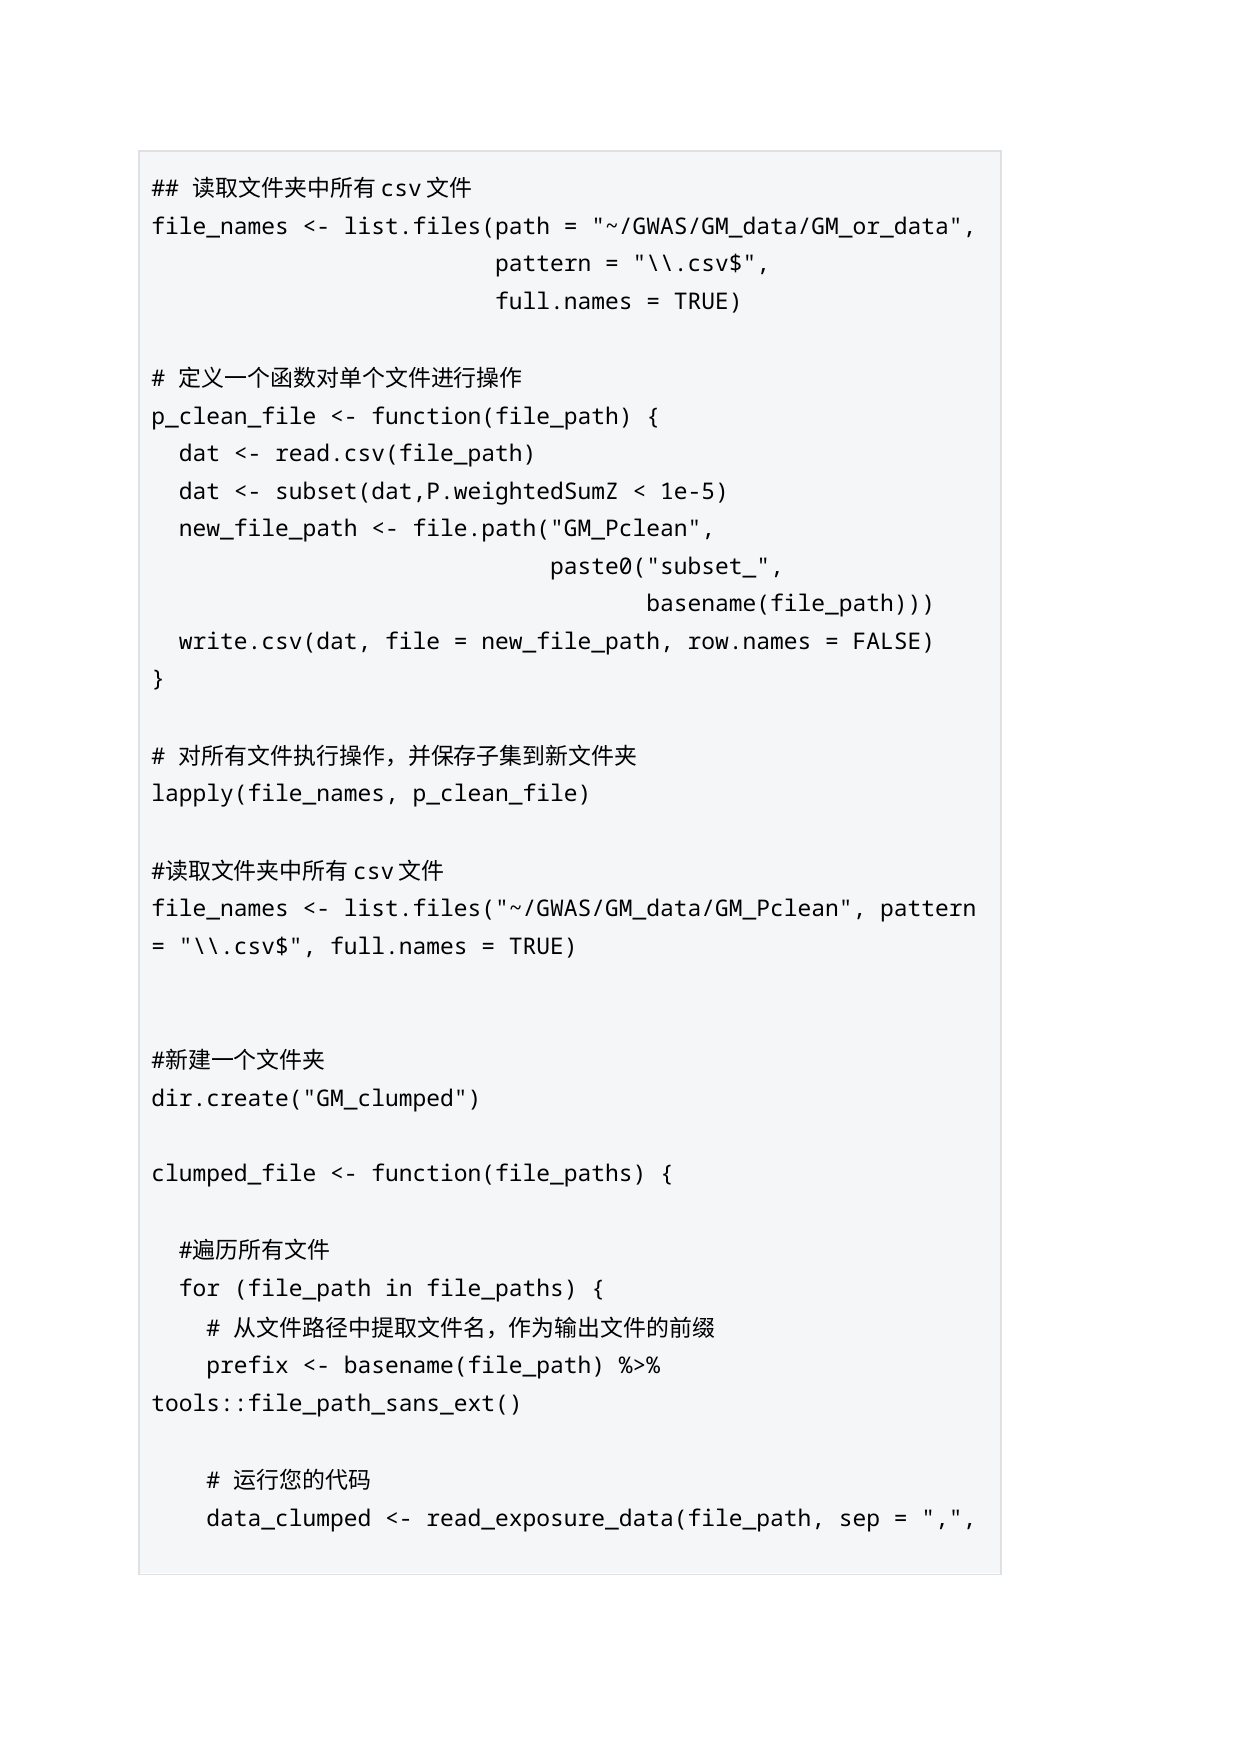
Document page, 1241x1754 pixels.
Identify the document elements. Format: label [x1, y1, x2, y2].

table_header [140, 152, 1000, 1573]
